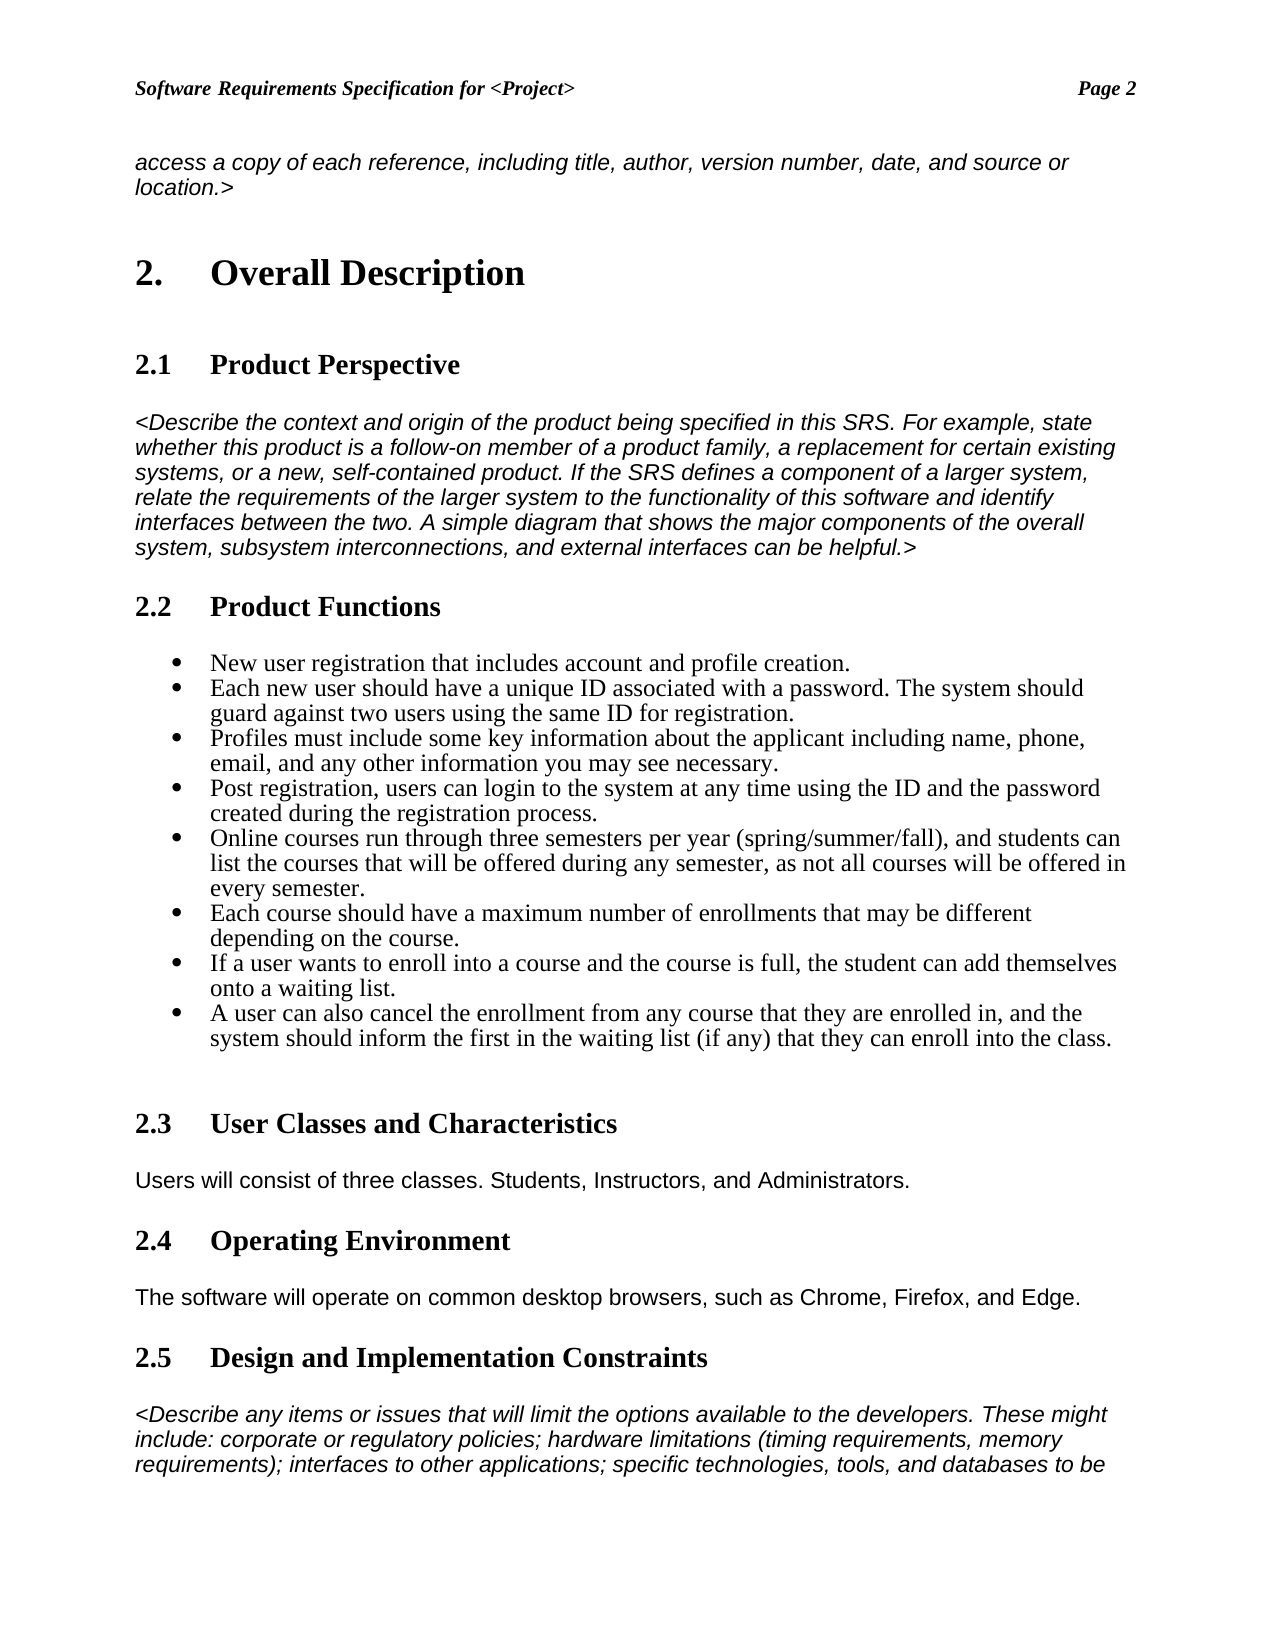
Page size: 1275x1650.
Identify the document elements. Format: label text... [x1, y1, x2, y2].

list New user registration that includes account and profile creation. [172, 652, 1140, 677]
list Post registration, users can login to the system at any time using the ID and the password created during the registration process. [172, 777, 1140, 827]
list If a user wants to enroll into a course and the course is full, the student can add themselves onto a waiting list. [172, 952, 1140, 1002]
list A user can also cancel the enrollment from any course that they are enrolled in, and the system should inform the first in the waiting list (if any) that they can enroll into the class. [172, 1002, 1140, 1052]
subtitle Product Perspective [135, 347, 1140, 381]
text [135, 1402, 1140, 1477]
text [135, 150, 1140, 200]
subtitle Overall Description [135, 250, 1140, 293]
subtitle User Classes and Characteristics [135, 1106, 1140, 1139]
list Each new user should have a unique ID associated with a password. The system should guard against two users using the same ID for registration. [172, 677, 1140, 727]
list Online courses run through three semesters per year (spring/summer/fall), and students can list the courses that will be offered during any semester, as not all courses will be offered in every semester. [172, 827, 1140, 902]
text <Describe the context and origin of the product being specified in this SRS. For example, state whether this product is a follow-on member of a product family, a replacement for certain existing systems, or a new, self-contained product. If the SRS defines a component of a larger system, relate the requirements of the larger system to the functionality of this software and identify interfaces between the two. A simple diagram that shows the major components of the overall system, subsystem interconnections, and external interfaces can be helpful.> [135, 410, 1140, 560]
list Profiles must include some key information about the applicant including name, phone, email, and any other information you may see necessary. [172, 727, 1140, 777]
list Each course should have a maximum number of enrollments that may be different depending on the course. [172, 902, 1140, 952]
subtitle Operating Environment [135, 1223, 1140, 1256]
subtitle Design and Implementation Constraints [135, 1340, 1140, 1373]
text The software will operate on common desktop browsers, such as Chrome, Firefox, and Edge. [135, 1286, 1140, 1311]
subtitle Product Functions [135, 589, 1140, 623]
text Users will consist of three classes. Students, Instructors, and Administrators. [135, 1169, 1140, 1194]
